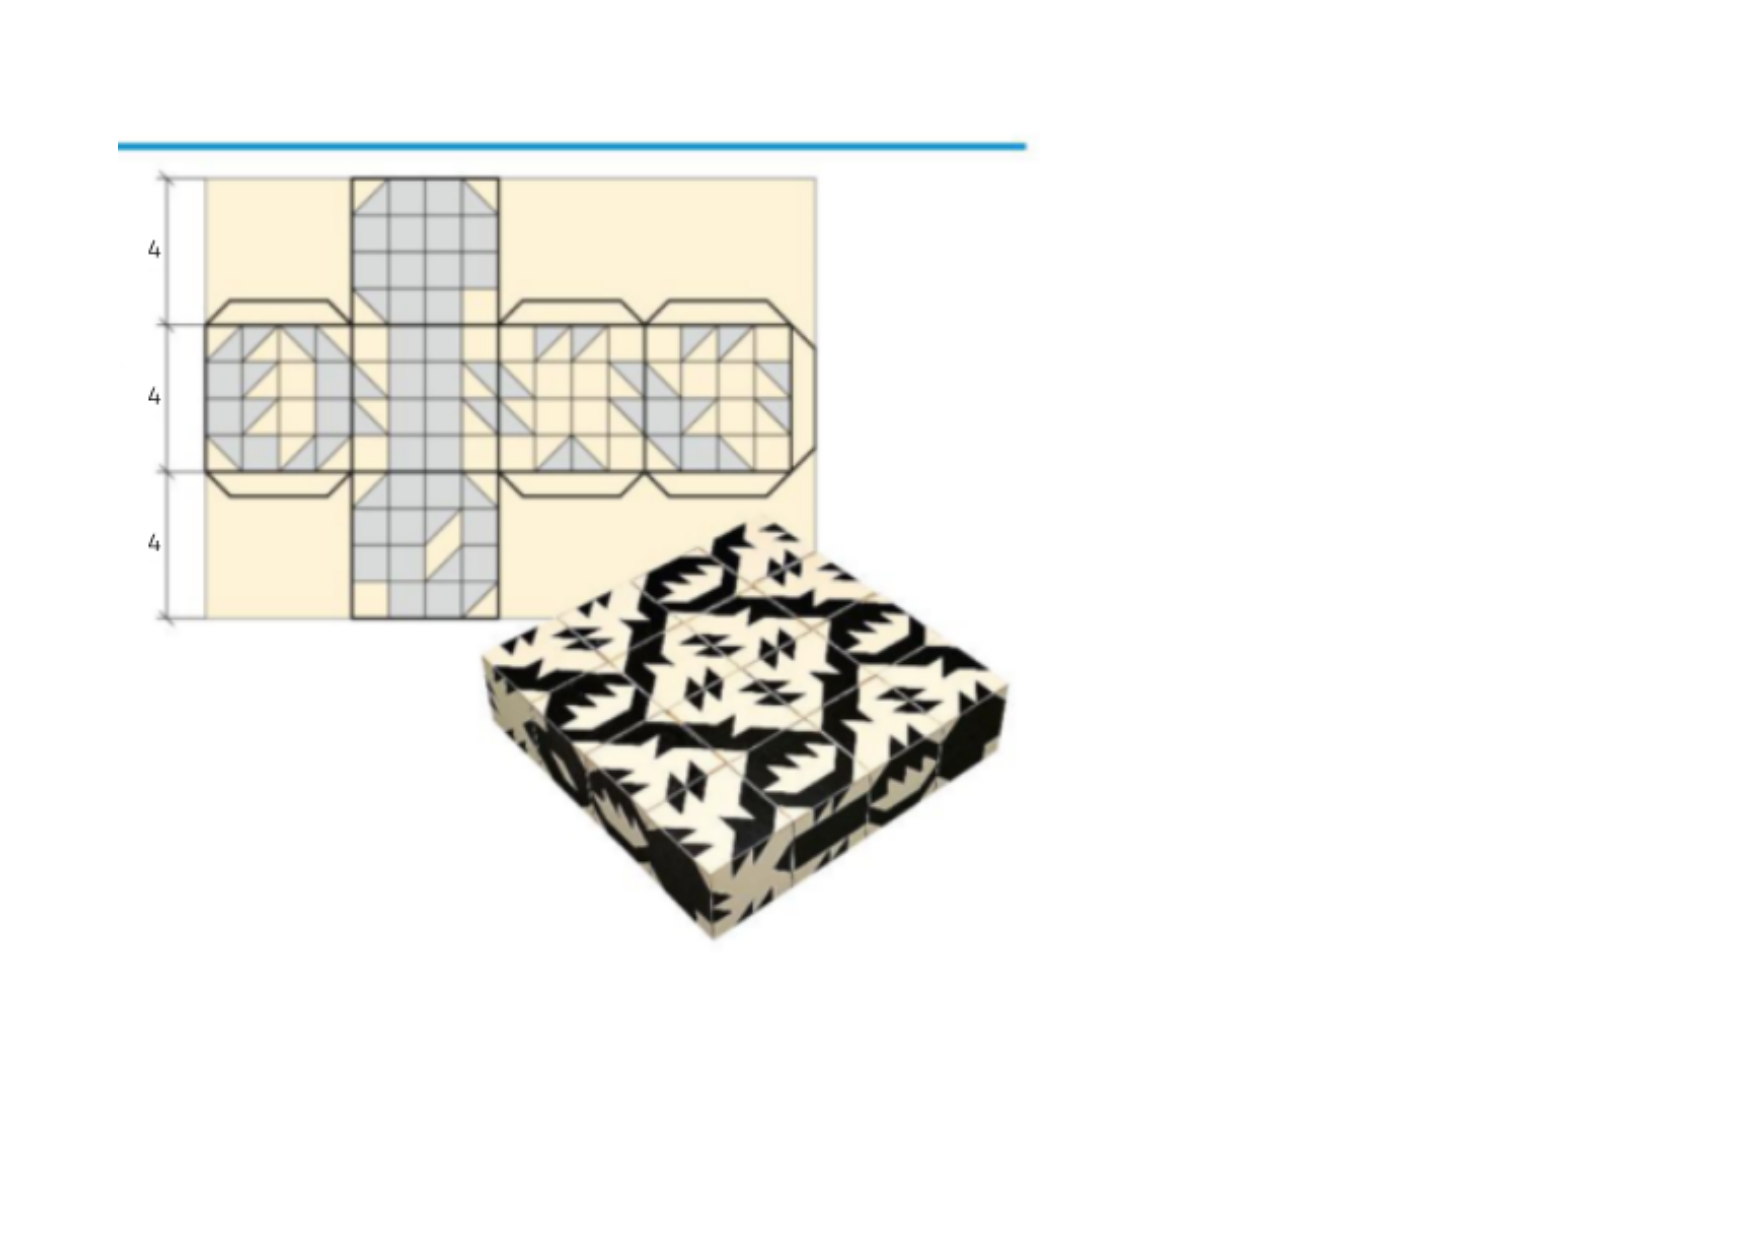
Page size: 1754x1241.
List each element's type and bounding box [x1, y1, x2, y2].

picture [118, 118, 1040, 976]
